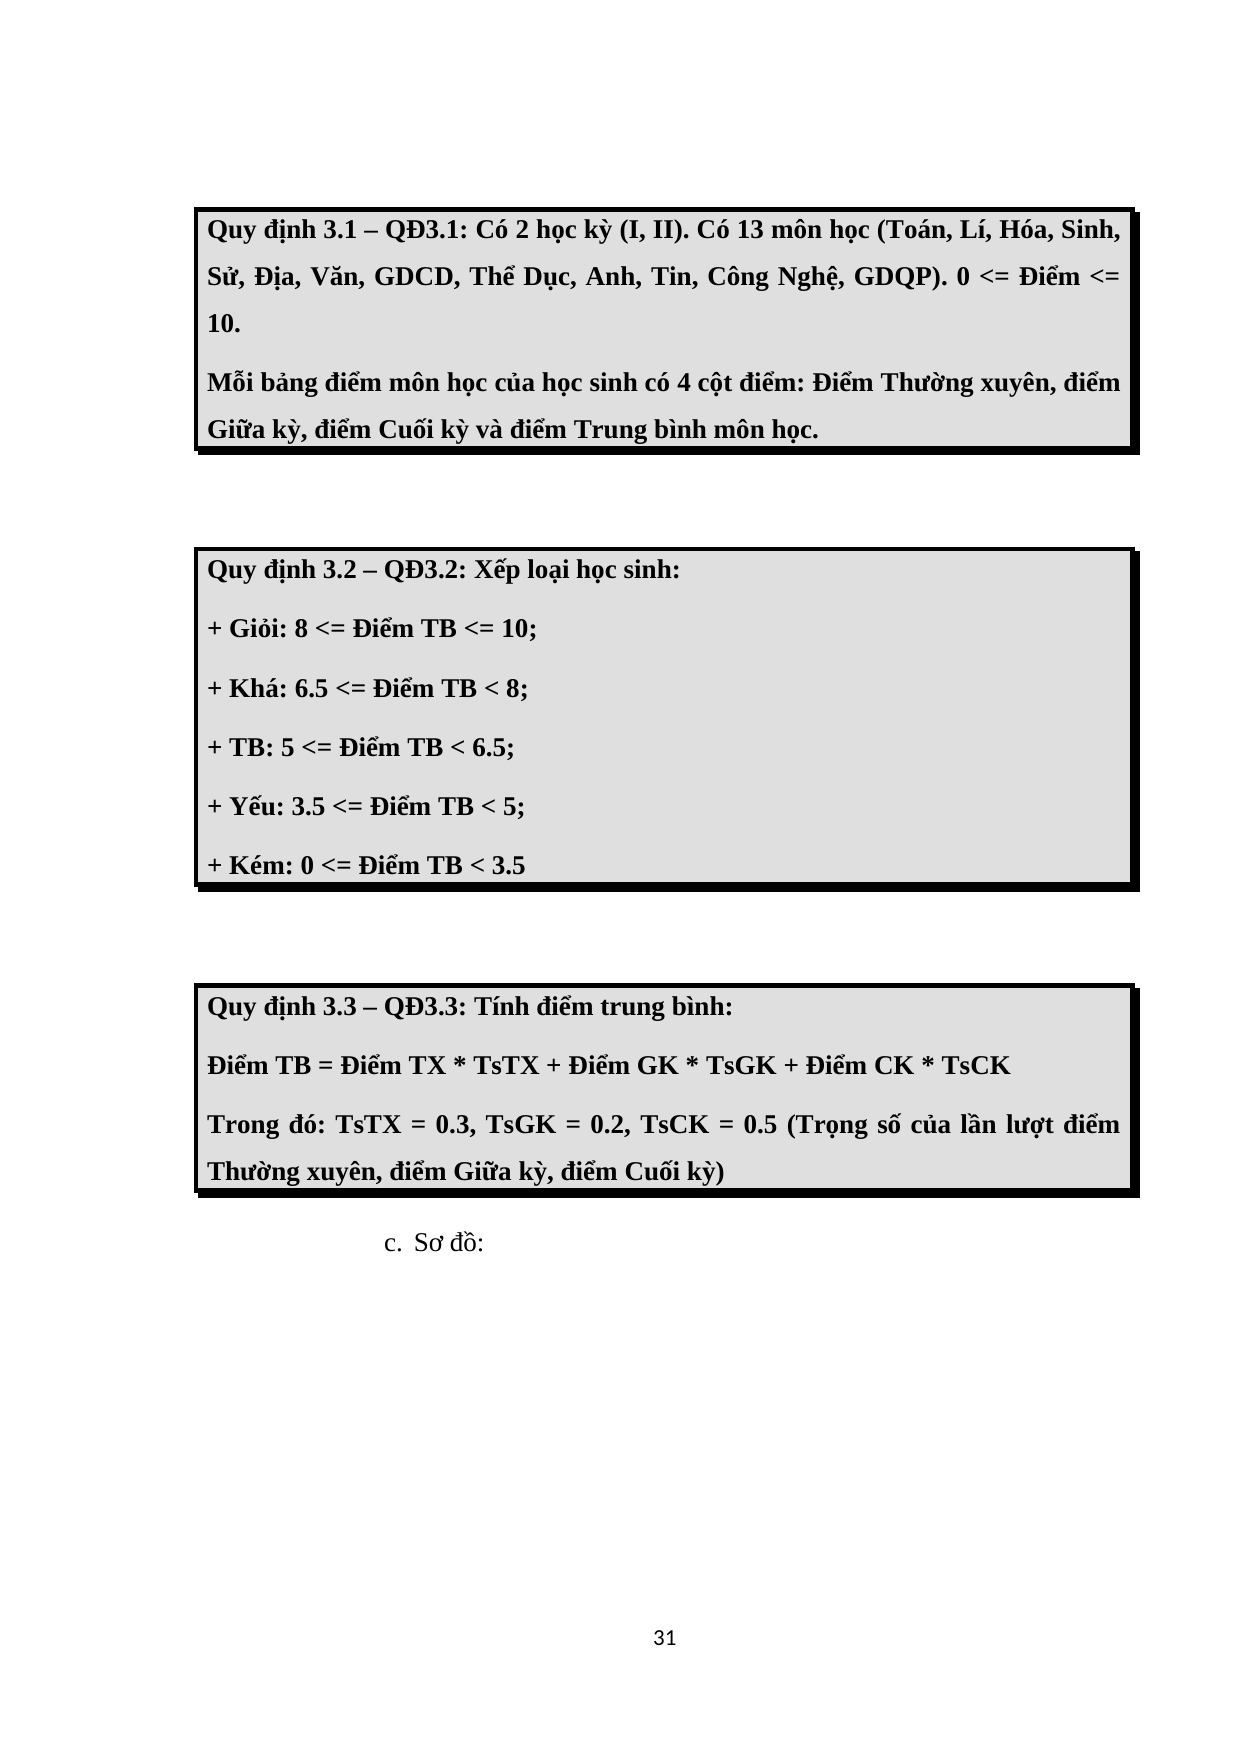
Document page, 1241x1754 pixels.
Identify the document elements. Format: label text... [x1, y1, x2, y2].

text + Yếu: 3.5 <= Điểm TB < 5; [198, 783, 1130, 821]
text + TB: 5 <= Điểm TB < 6.5; [198, 724, 1130, 762]
text Quy định 3.2 – QĐ3.2: Xếp loại học sinh: [198, 551, 1130, 584]
text + Kém: 0 <= Điểm TB < 3.5 [198, 842, 1130, 882]
text Trong đó: TsTX = 0.3, TsGK = 0.2, TsCK = 0.5 (Trọng số của lần lượt điểm Thường xuyên, điểm Giữa kỳ, điểm Cuối kỳ) [198, 1102, 1130, 1188]
text Điểm TB = Điểm TX * TsTX + Điểm GK * TsGK + Điểm CK * TsCK [198, 1042, 1130, 1080]
text + Khá: 6.5 <= Điểm TB < 8; [198, 665, 1130, 703]
text Quy định 3.1 – QĐ3.1: Có 2 học kỳ (I, II). Có 13 môn học (Toán, Lí, Hóa, Sinh, Sử, Địa, Văn, GDCD, Thể Dục, Anh, Tin, Công Nghệ, GDQP). 0 <= Điểm <= 10. [198, 212, 1130, 338]
text + Giỏi: 8 <= Điểm TB <= 10; [198, 606, 1130, 644]
text Quy định 3.3 – QĐ3.3: Tính điểm trung bình: [198, 988, 1130, 1021]
list Sơ đồ: [384, 1226, 1122, 1257]
text Mỗi bảng điểm môn học của học sinh có 4 cột điểm: Điểm Thường xuyên, điểm Giữa kỳ, điểm Cuối kỳ và điểm Trung bình môn học. [198, 359, 1130, 446]
